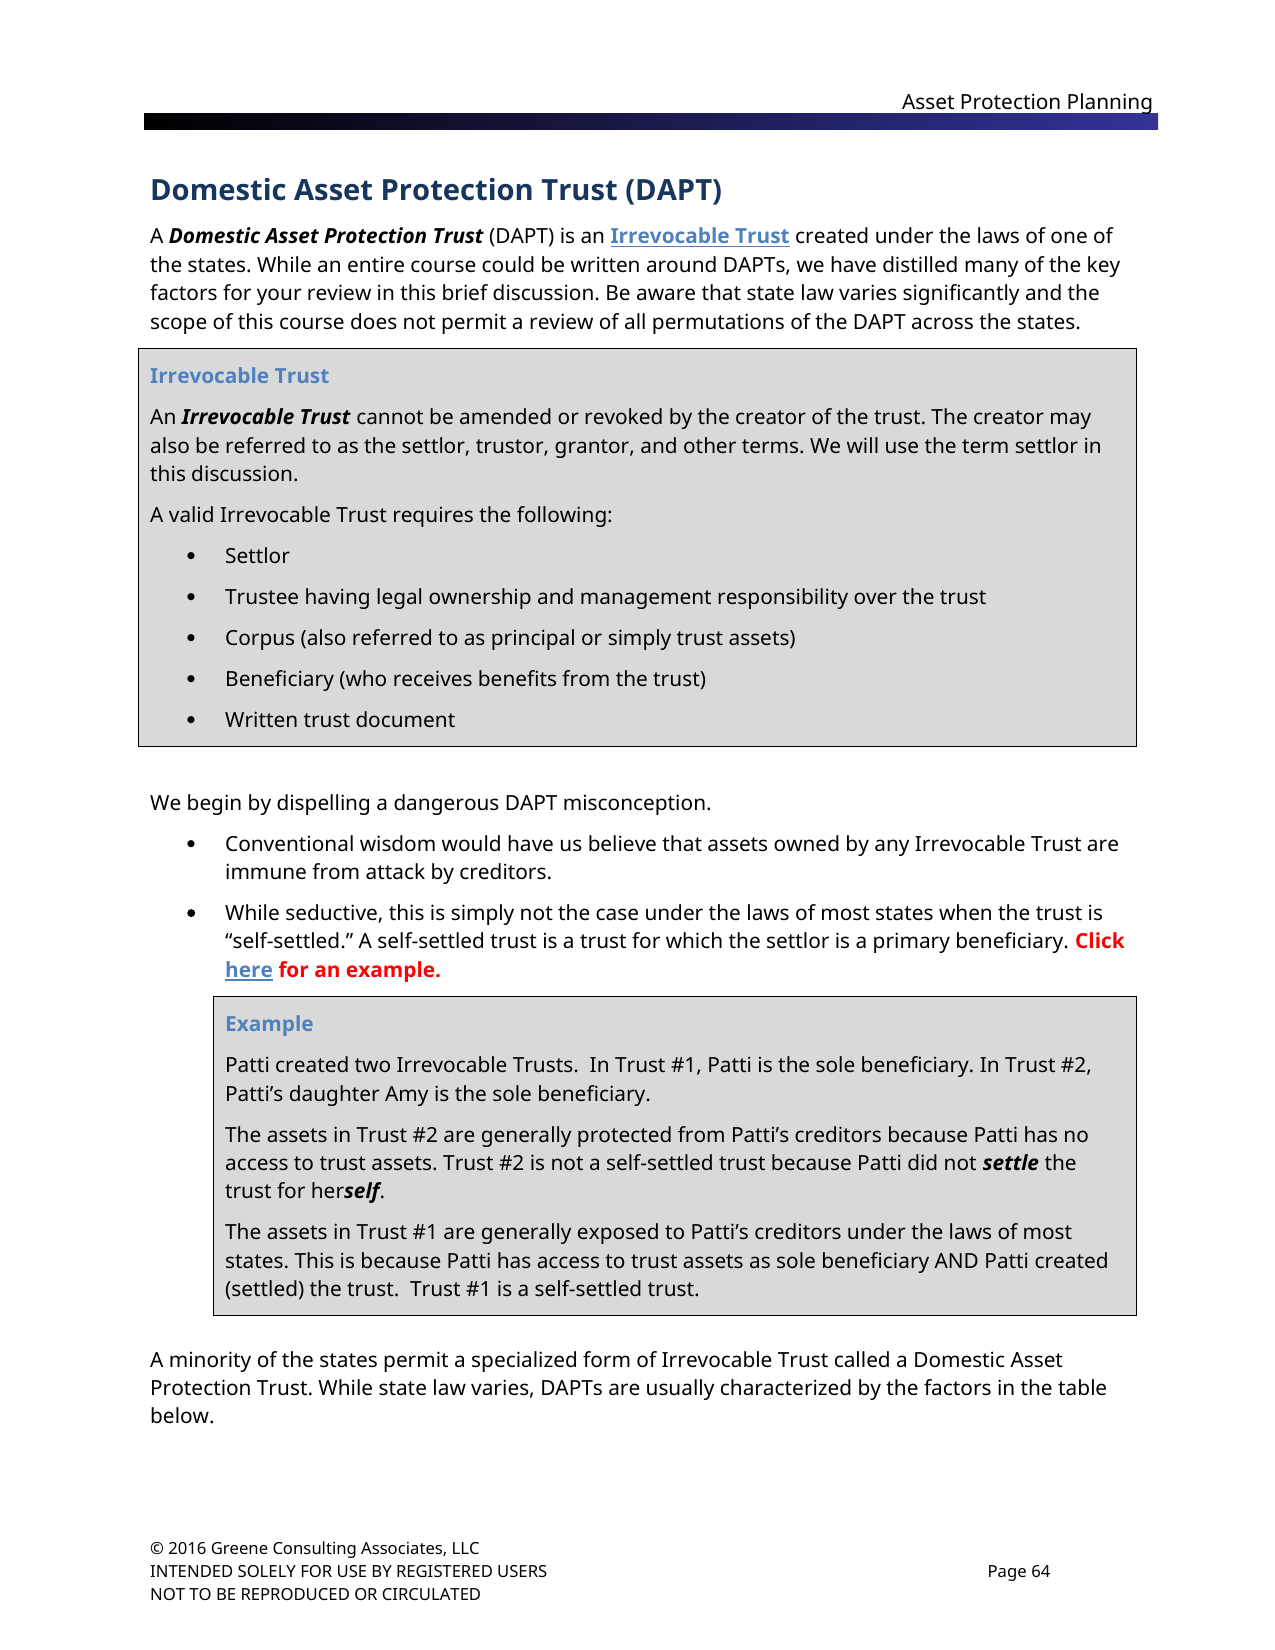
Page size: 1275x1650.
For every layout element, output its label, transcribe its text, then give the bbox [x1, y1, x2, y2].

text A Domestic Asset Protection Trust (DAPT) is an Irrevocable Trust created under the laws of one of the states. While an entire course could be written around DAPTs, we have distilled many of the key factors for your review in this brief discussion. Be aware that state law varies significantly and the scope of this course does not permit a review of all permutations of the DAPT across the states. [150, 222, 1125, 335]
text Conventional wisdom would have us believe that assets owned by any Irrevocable Trust are immune from attack by creditors. [187, 829, 1125, 886]
subtitle Domestic Asset Protection Trust (DAPT) [150, 169, 1125, 209]
text A minority of the states permit a specialized form of Irrevocable Trust called a Domestic Asset Protection Trust. While state law varies, DAPTs are usually characterized by the factors in the table below. [150, 1345, 1125, 1430]
text We begin by dispelling a dangerous DAPT misconception. [150, 788, 1125, 816]
text While seductive, this is simply not the case under the laws of most states when the trust is “self-settled.” A self-settled trust is a trust for which the settlor is a primary beneficiary. Click here for an example. [187, 898, 1125, 983]
table_header Example Patti created two Irrevocable Trusts. In Trust #1, Patti is the sole beneficiary. In Trust #2, Patti’s daughter Amy is the sole beneficiary. The assets in Trust #2 are generally protected from Patti’s creditors because Patti has no access to trust assets. Trust #2 is not a self-settled trust because Patti did not settle the trust for herself. The assets in Trust #1 are generally exposed to Patti’s creditors under the laws of most states. This is because Patti has access to trust assets as sole beneficiary AND Patti created (settled) the trust. Trust #1 is a self-settled trust. [214, 997, 1136, 1315]
table_header Irrevocable Trust An Irrevocable Trust cannot be amended or revoked by the creator of the trust. The creator may also be referred to as the settlor, trustor, grantor, and other terms. We will use the term settlor in this discussion. A valid Irrevocable Trust requires the following: Settlor Trustee having legal ownership and management responsibility over the trust Corpus (also referred to as principal or simply trust assets) Beneficiary (who receives benefits from the trust) Written trust document [139, 349, 1136, 746]
